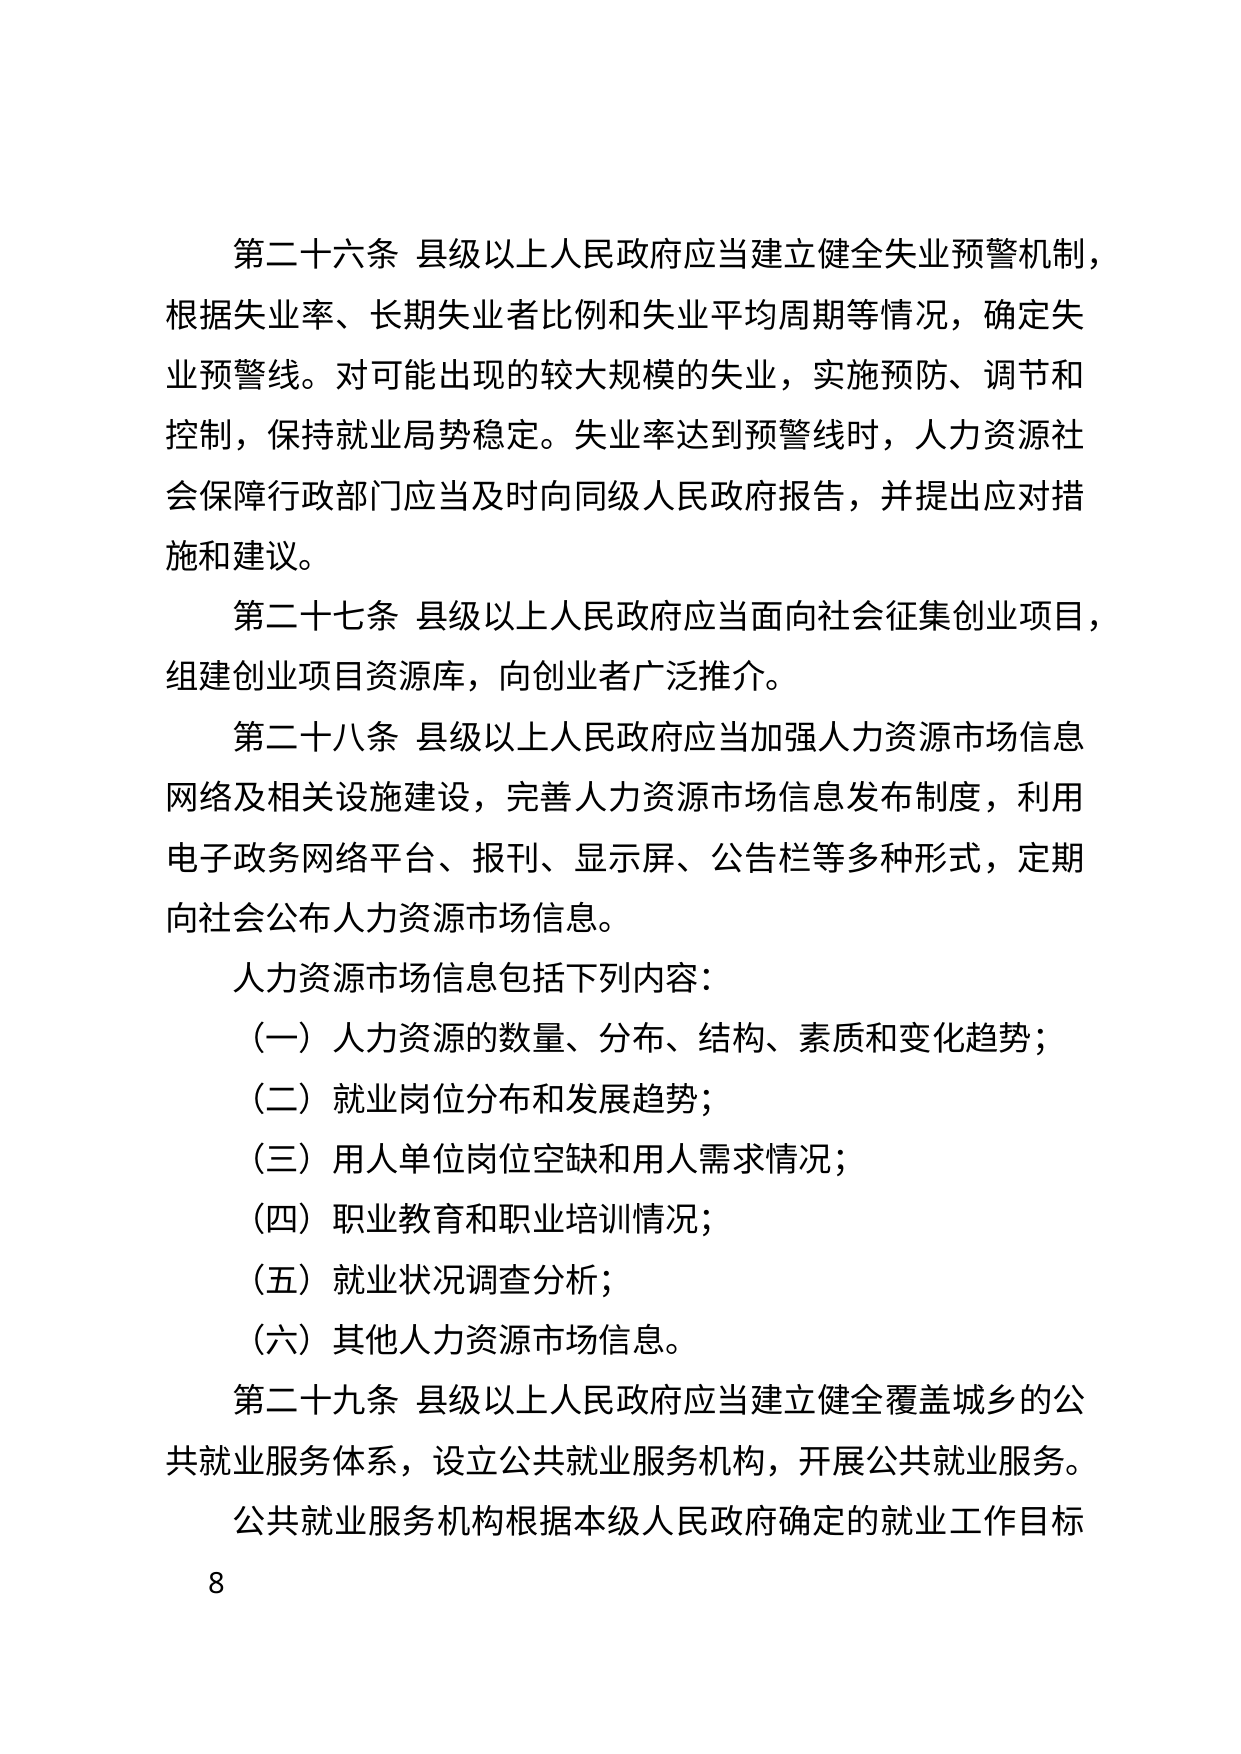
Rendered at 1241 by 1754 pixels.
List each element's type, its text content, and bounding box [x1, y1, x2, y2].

text 第二十七条 县级以上人民政府应当面向社会征集创业项目，组建创业项目资源库，向创业者广泛推介。 [165, 580, 1087, 701]
text 第二十八条 县级以上人民政府应当加强人力资源市场信息网络及相关设施建设，完善人力资源市场信息发布制度，利用电子政务网络平台、报刊、显示屏、公告栏等多种形式，定期向社会公布人力资源市场信息。 [165, 701, 1087, 942]
text 人力资源市场信息包括下列内容： [165, 942, 1087, 1003]
text （二）就业岗位分布和发展趋势； [165, 1063, 1087, 1123]
text （一）人力资源的数量、分布、结构、素质和变化趋势； [165, 1003, 1087, 1063]
text （五）就业状况调查分析； [165, 1244, 1087, 1304]
text （四）职业教育和职业培训情况； [165, 1183, 1087, 1244]
text （六）其他人力资源市场信息。 [165, 1304, 1087, 1364]
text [165, 1485, 1087, 1545]
text 第二十九条 县级以上人民政府应当建立健全覆盖城乡的公共就业服务体系，设立公共就业服务机构，开展公共就业服务。 [165, 1364, 1087, 1485]
text （三）用人单位岗位空缺和用人需求情况； [165, 1123, 1087, 1183]
text 第二十六条 县级以上人民政府应当建立健全失业预警机制，根据失业率、长期失业者比例和失业平均周期等情况，确定失业预警线。对可能出现的较大规模的失业，实施预防、调节和控制，保持就业局势稳定。失业率达到预警线时，人力资源社会保障行政部门应当及时向同级人民政府报告，并提出应对措施和建议。 [165, 218, 1087, 580]
